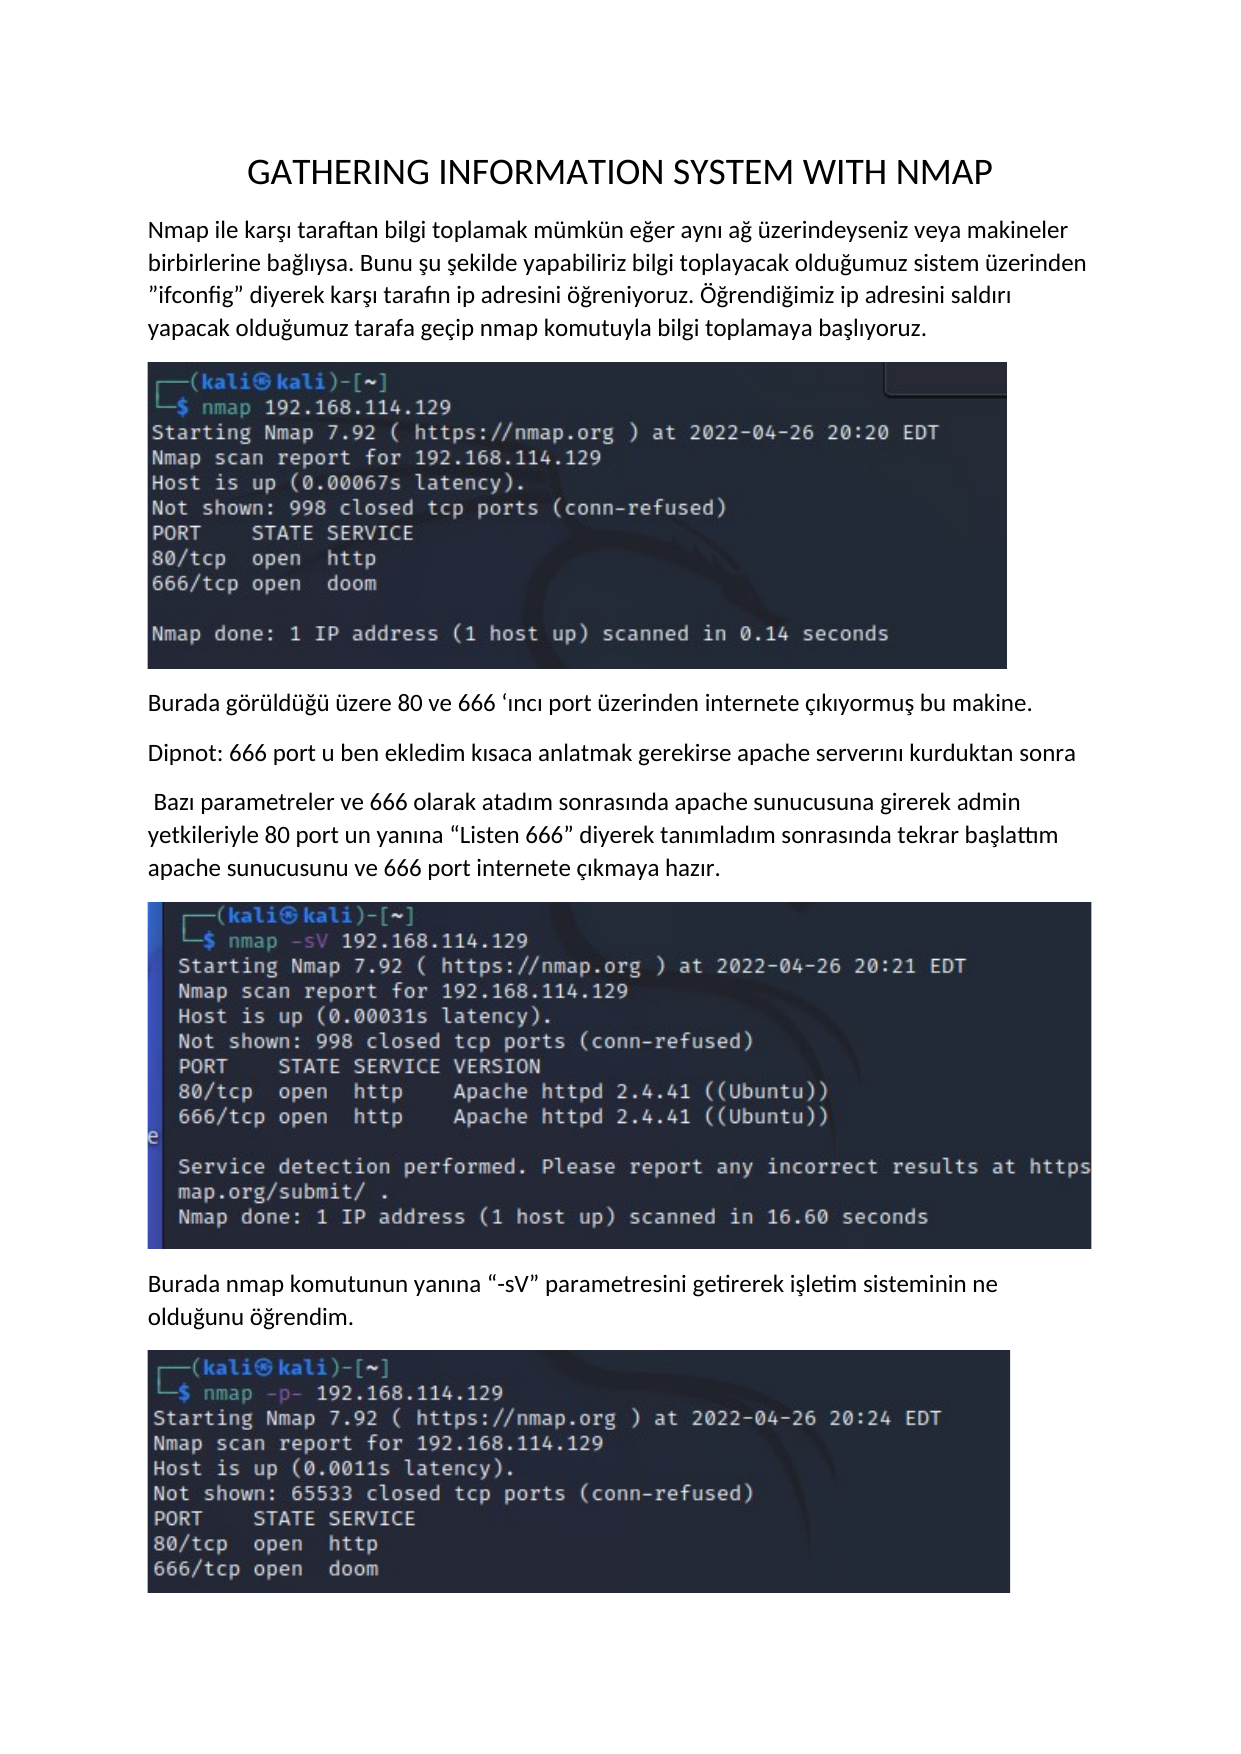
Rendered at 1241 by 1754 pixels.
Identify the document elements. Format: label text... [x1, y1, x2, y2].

picture [147, 1350, 1010, 1593]
text Bazı parametreler ve 666 olarak atadım sonrasında apache sunucusuna girerek admin yetkileriyle 80 port un yanına “Listen 666” diyerek tanımladım sonrasında tekrar başlattım apache sunucusunu ve 666 port internete çıkmaya hazır. [148, 787, 1093, 883]
picture [147, 362, 1007, 669]
text Dipnot: 666 port u ben ekledim kısaca anlatmak gerekirse apache serverını kurduktan sonra [148, 737, 1093, 767]
text Nmap ile karşı taraftan bilgi toplamak mümkün eğer aynı ağ üzerindeyseniz veya makineler birbirlerine bağlıysa. Bunu şu şekilde yapabiliriz bilgi toplayacak olduğumuz sistem üzerinden ”ifconfig” diyerek karşı tarafın ip adresini öğreniyoruz. Öğrendiğimiz ip adresini saldırı yapacak olduğumuz tarafa geçip nmap komutuyla bilgi toplamaya başlıyoruz. [148, 214, 1093, 343]
text GATHERING INFORMATION SYSTEM WITH NMAP [148, 148, 1093, 193]
picture [147, 902, 1092, 1249]
text Burada nmap komutunun yanına “-sV” parametresini getirerek işletim sisteminin ne olduğunu öğrendim. [148, 1268, 1093, 1331]
text Burada görüldüğü üzere 80 ve 666 ‘ıncı port üzerinden internete çıkıyormuş bu makine. [148, 687, 1093, 718]
